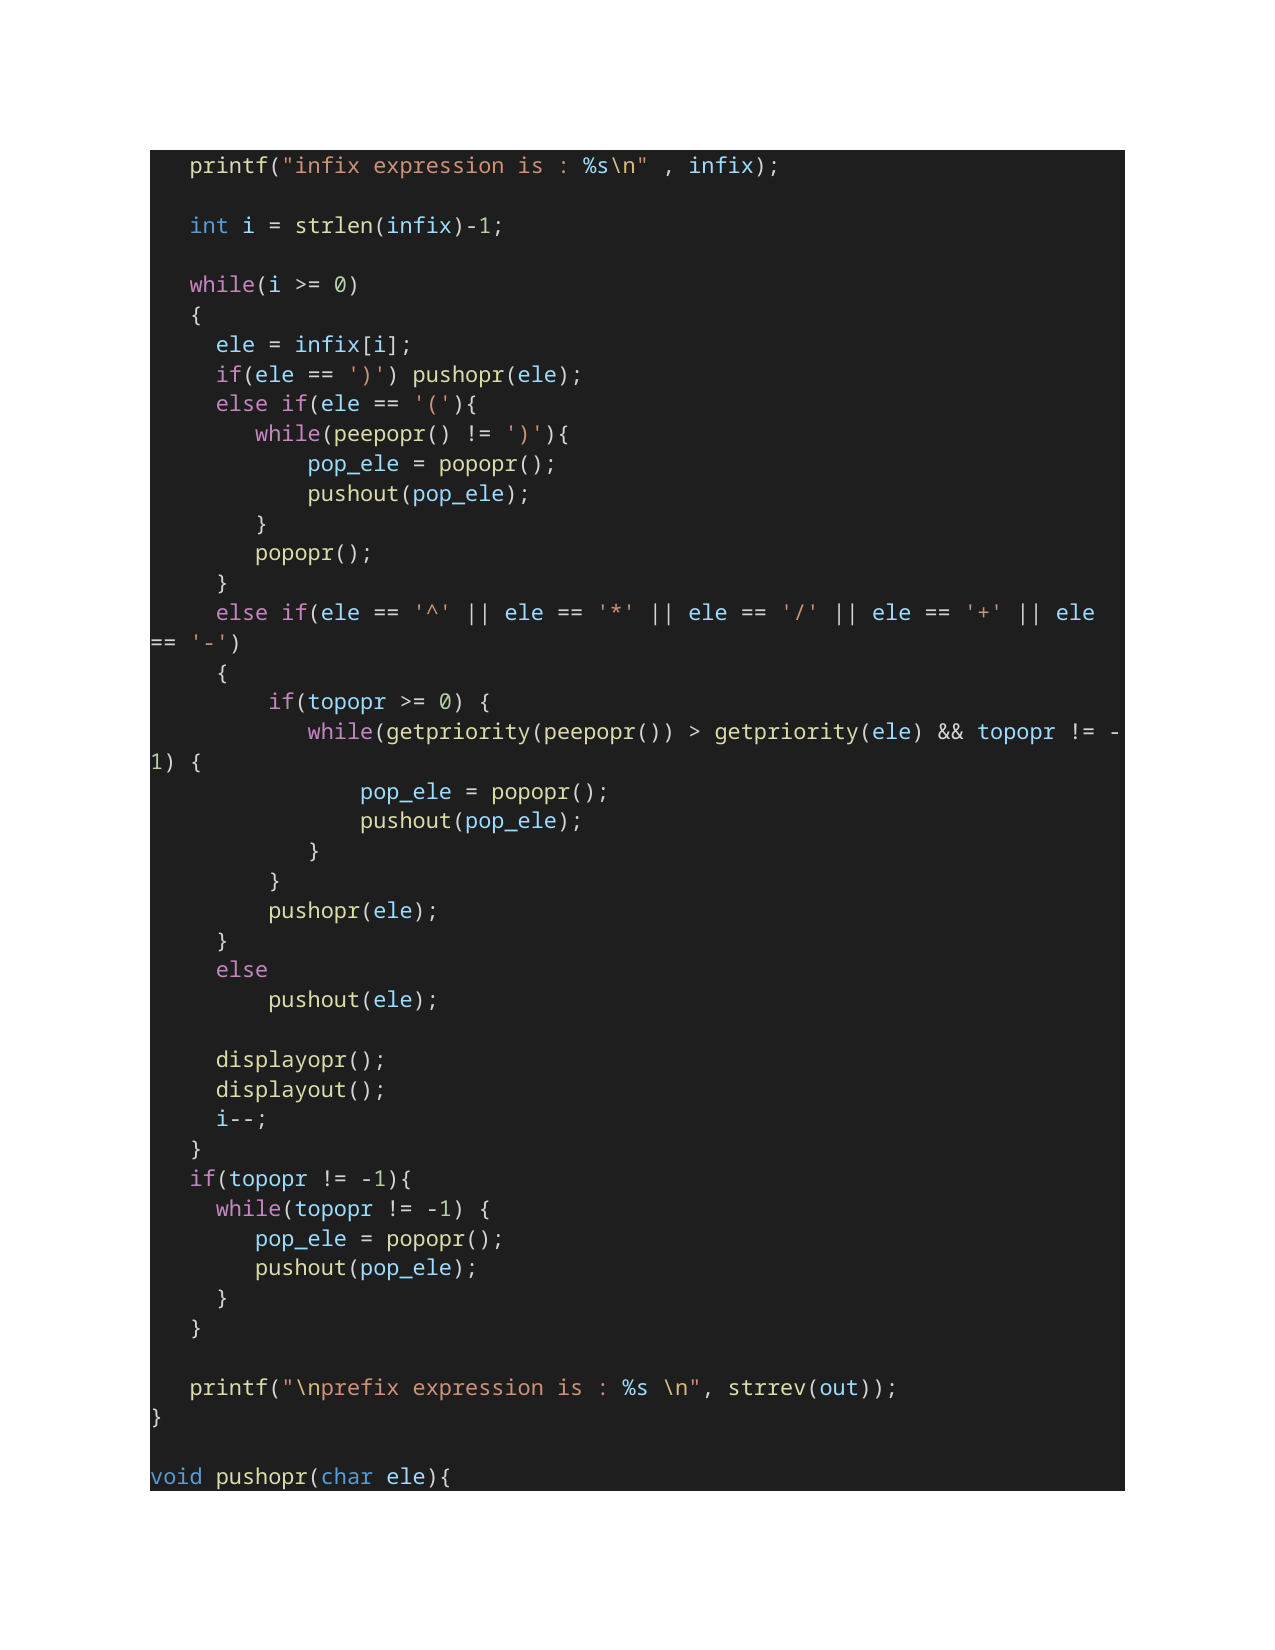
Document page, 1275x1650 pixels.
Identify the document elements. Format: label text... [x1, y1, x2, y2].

text pushopr(ele); [150, 895, 1125, 924]
text if(ele == ')') pushopr(ele); [150, 358, 1125, 388]
text } [150, 924, 1125, 954]
text while(i >= 0) [150, 269, 1125, 299]
text } [150, 1312, 1125, 1342]
text } [150, 1133, 1125, 1163]
text displayopr(); [150, 1044, 1125, 1073]
text pushout(ele); [150, 984, 1125, 1014]
text printf("\nprefix expression is : %s \n", strrev(out)); [150, 1371, 1125, 1401]
text int i = strlen(infix)-1; [150, 209, 1125, 239]
text printf("infix expression is : %s\n" , infix); [150, 150, 1125, 180]
text } [150, 1401, 1125, 1431]
text pop_ele = popopr(); [150, 1222, 1125, 1252]
text } [150, 865, 1125, 895]
text pushout(pop_ele); [150, 805, 1125, 835]
text } [150, 835, 1125, 865]
text } [150, 1282, 1125, 1312]
text pushout(pop_ele); [150, 1252, 1125, 1282]
text ele = infix[i]; [150, 329, 1125, 358]
text else [150, 954, 1125, 984]
text if(topopr != -1){ [150, 1163, 1125, 1193]
text pop_ele = popopr(); [150, 776, 1125, 805]
text { [150, 656, 1125, 686]
text while(topopr != -1) { [150, 1193, 1125, 1222]
text } [150, 507, 1125, 537]
text else if(ele == '('){ [150, 388, 1125, 418]
text void pushopr(char ele){ [150, 1461, 1125, 1491]
text i--; [150, 1103, 1125, 1133]
text if(topopr >= 0) { [150, 686, 1125, 716]
text while(getpriority(peepopr()) > getpriority(ele) && topopr != -1) { [150, 716, 1125, 776]
text pushout(pop_ele); [150, 478, 1125, 507]
text while(peepopr() != ')'){ [150, 418, 1125, 448]
text popopr(); [150, 537, 1125, 567]
text pop_ele = popopr(); [150, 448, 1125, 478]
text else if(ele == '^' || ele == '*' || ele == '/' || ele == '+' || ele == '-') [150, 597, 1125, 656]
text displayout(); [150, 1073, 1125, 1103]
text { [150, 299, 1125, 329]
text } [150, 567, 1125, 597]
